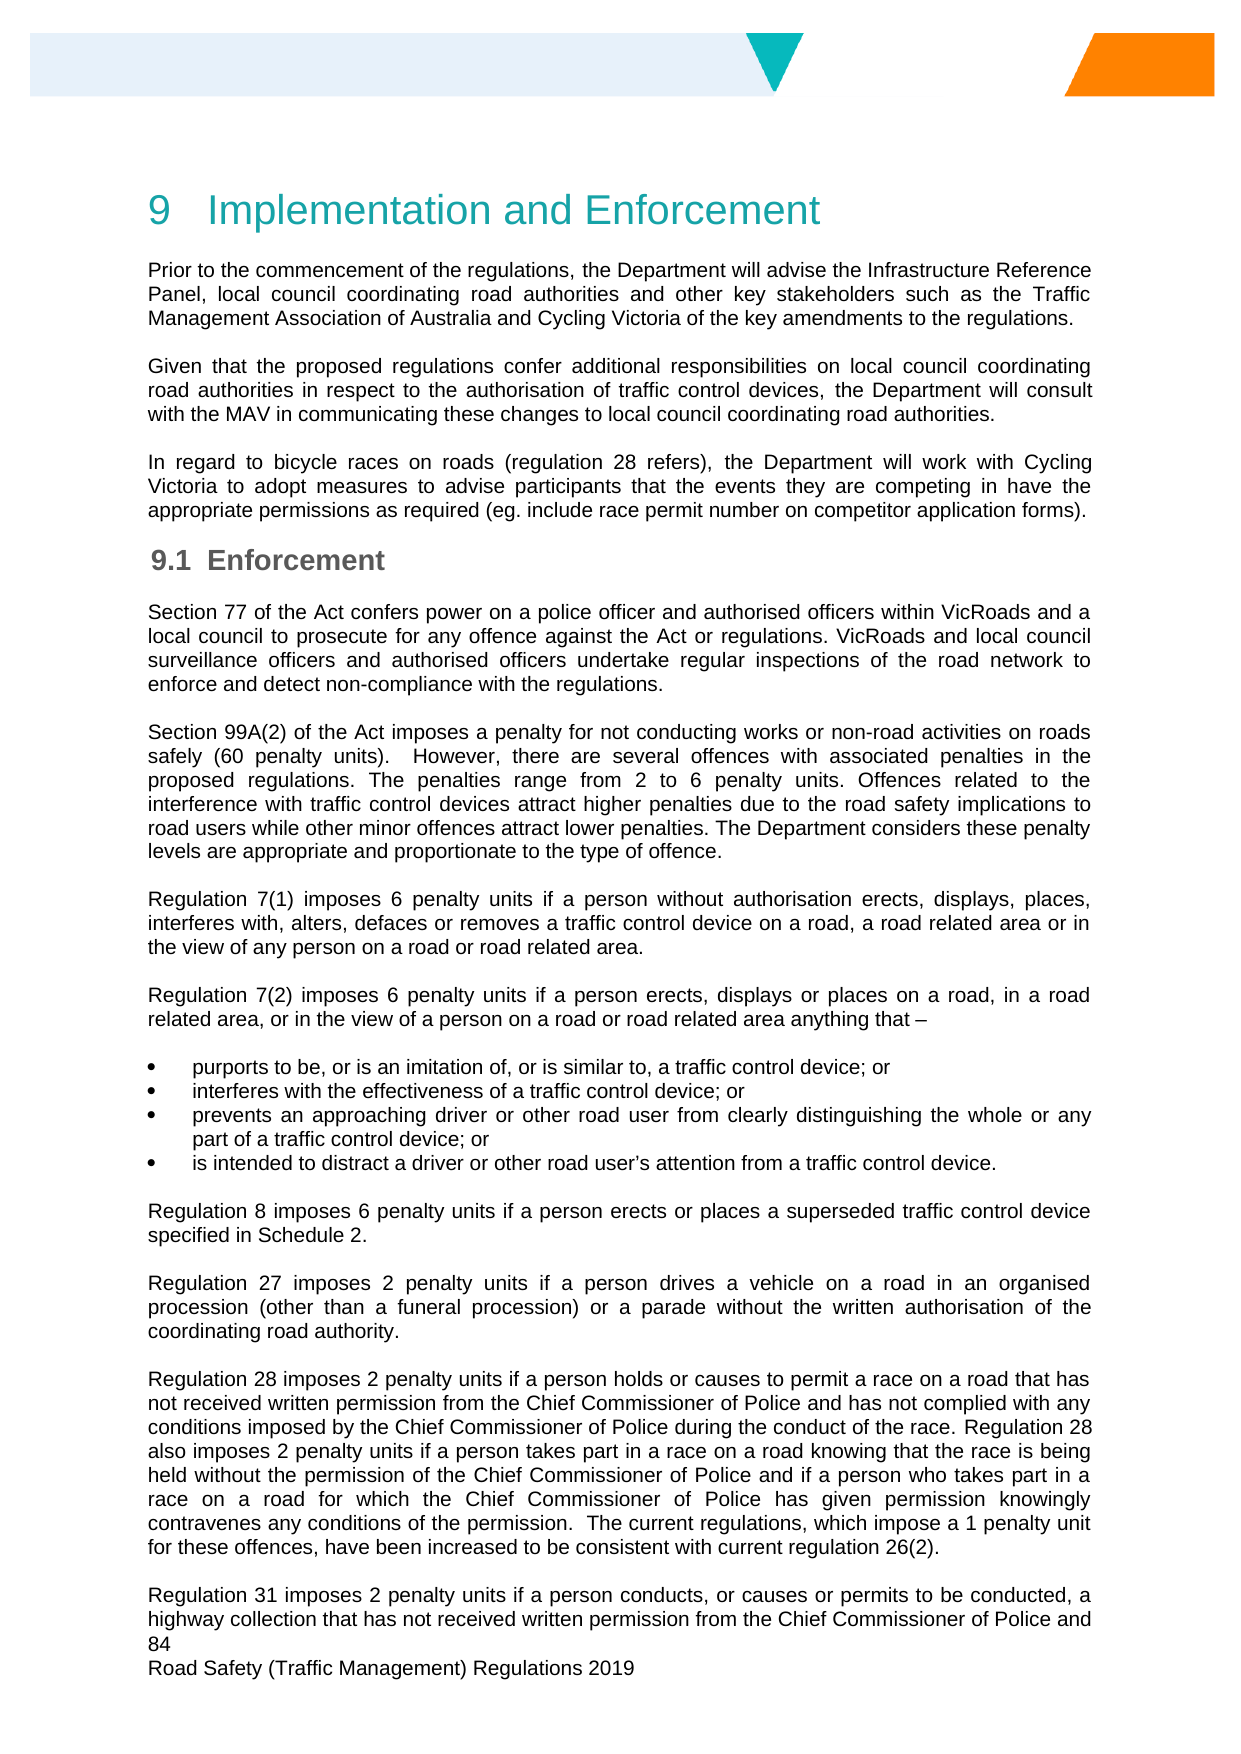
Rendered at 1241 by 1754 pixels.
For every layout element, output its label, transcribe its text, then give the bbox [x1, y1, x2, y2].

text Regulation 27 imposes 2 penalty units if a person drives a vehicle on a road in an organised procession (other than a funeral procession) or a parade without the written authorisation of the coordinating road authority. [148, 1271, 1092, 1343]
text Given that the proposed regulations confer additional responsibilities on local council coordinating road authorities in respect to the authorisation of traffic control devices, the Department will consult with the MAV in communicating these changes to local council coordinating road authorities. [148, 354, 1092, 426]
list purports to be, or is an imitation of, or is similar to, a traffic control device; or [148, 1055, 1092, 1079]
list prevents an approaching driver or other road user from clearly distinguishing the whole or any part of a traffic control device; or [148, 1103, 1092, 1151]
text Regulation 7(2) imposes 6 penalty units if a person erects, displays or places on a road, in a road related area, or in the view of a person on a road or road related area anything that – [148, 983, 1092, 1031]
text In regard to bicycle races on roads (regulation 28 refers), the Department will work with Cycling Victoria to adopt measures to advise participants that the events they are competing in have the appropriate permissions as required (eg. include race permit number on competitor application forms). [148, 450, 1092, 522]
text Regulation 28 imposes 2 penalty units if a person holds or causes to permit a race on a road that has not received written permission from the Chief Commissioner of Police and has not complied with any conditions imposed by the Chief Commissioner of Police during the conduct of the race. Regulation 28 also imposes 2 penalty units if a person takes part in a race on a road knowing that the race is being held without the permission of the Chief Commissioner of Police and if a person who takes part in a race on a road for which the Chief Commissioner of Police has given permission knowingly contravenes any conditions of the permission. The current regulations, which impose a 1 penalty unit for these offences, have been increased to be consistent with current regulation 26(2). [148, 1367, 1092, 1558]
list interferes with the effectiveness of a traffic control device; or [148, 1079, 1092, 1103]
text Regulation 7(1) imposes 6 penalty units if a person without authorisation erects, displays, places, interferes with, alters, defaces or removes a traffic control device on a road, a road related area or in the view of any person on a road or road related area. [148, 887, 1092, 959]
subtitle Enforcement [151, 547, 1092, 576]
picture [0, 3, 1241, 131]
text Prior to the commencement of the regulations, the Department will advise the Infrastructure Reference Panel, local council coordinating road authorities and other key stakeholders such as the Traffic Management Association of Australia and Cycling Victoria of the key amendments to the regulations. [148, 258, 1092, 330]
text Section 77 of the Act confers power on a police officer and authorised officers within VicRoads and a local council to prosecute for any offence against the Act or regulations. VicRoads and local council surveillance officers and authorised officers undertake regular inspections of the road network to enforce and detect non-compliance with the regulations. [148, 600, 1092, 696]
text Section 99A(2) of the Act imposes a penalty for not conducting works or non-road activities on roads safely (60 penalty units). However, there are several offences with associated penalties in the proposed regulations. The penalties range from 2 to 6 penalty units. Offences related to the interference with traffic control devices attract higher penalties due to the road safety implications to road users while other minor offences attract lower penalties. The Department considers these penalty levels are appropriate and proportionate to the type of offence. [148, 719, 1092, 863]
text Regulation 8 imposes 6 penalty units if a person erects or places a superseded traffic control device specified in Schedule 2. [148, 1199, 1092, 1247]
list is intended to distract a driver or other road user’s attention from a traffic control device. [148, 1151, 1092, 1175]
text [148, 1582, 1092, 1630]
subtitle Implementation and Enforcement [148, 185, 1092, 233]
